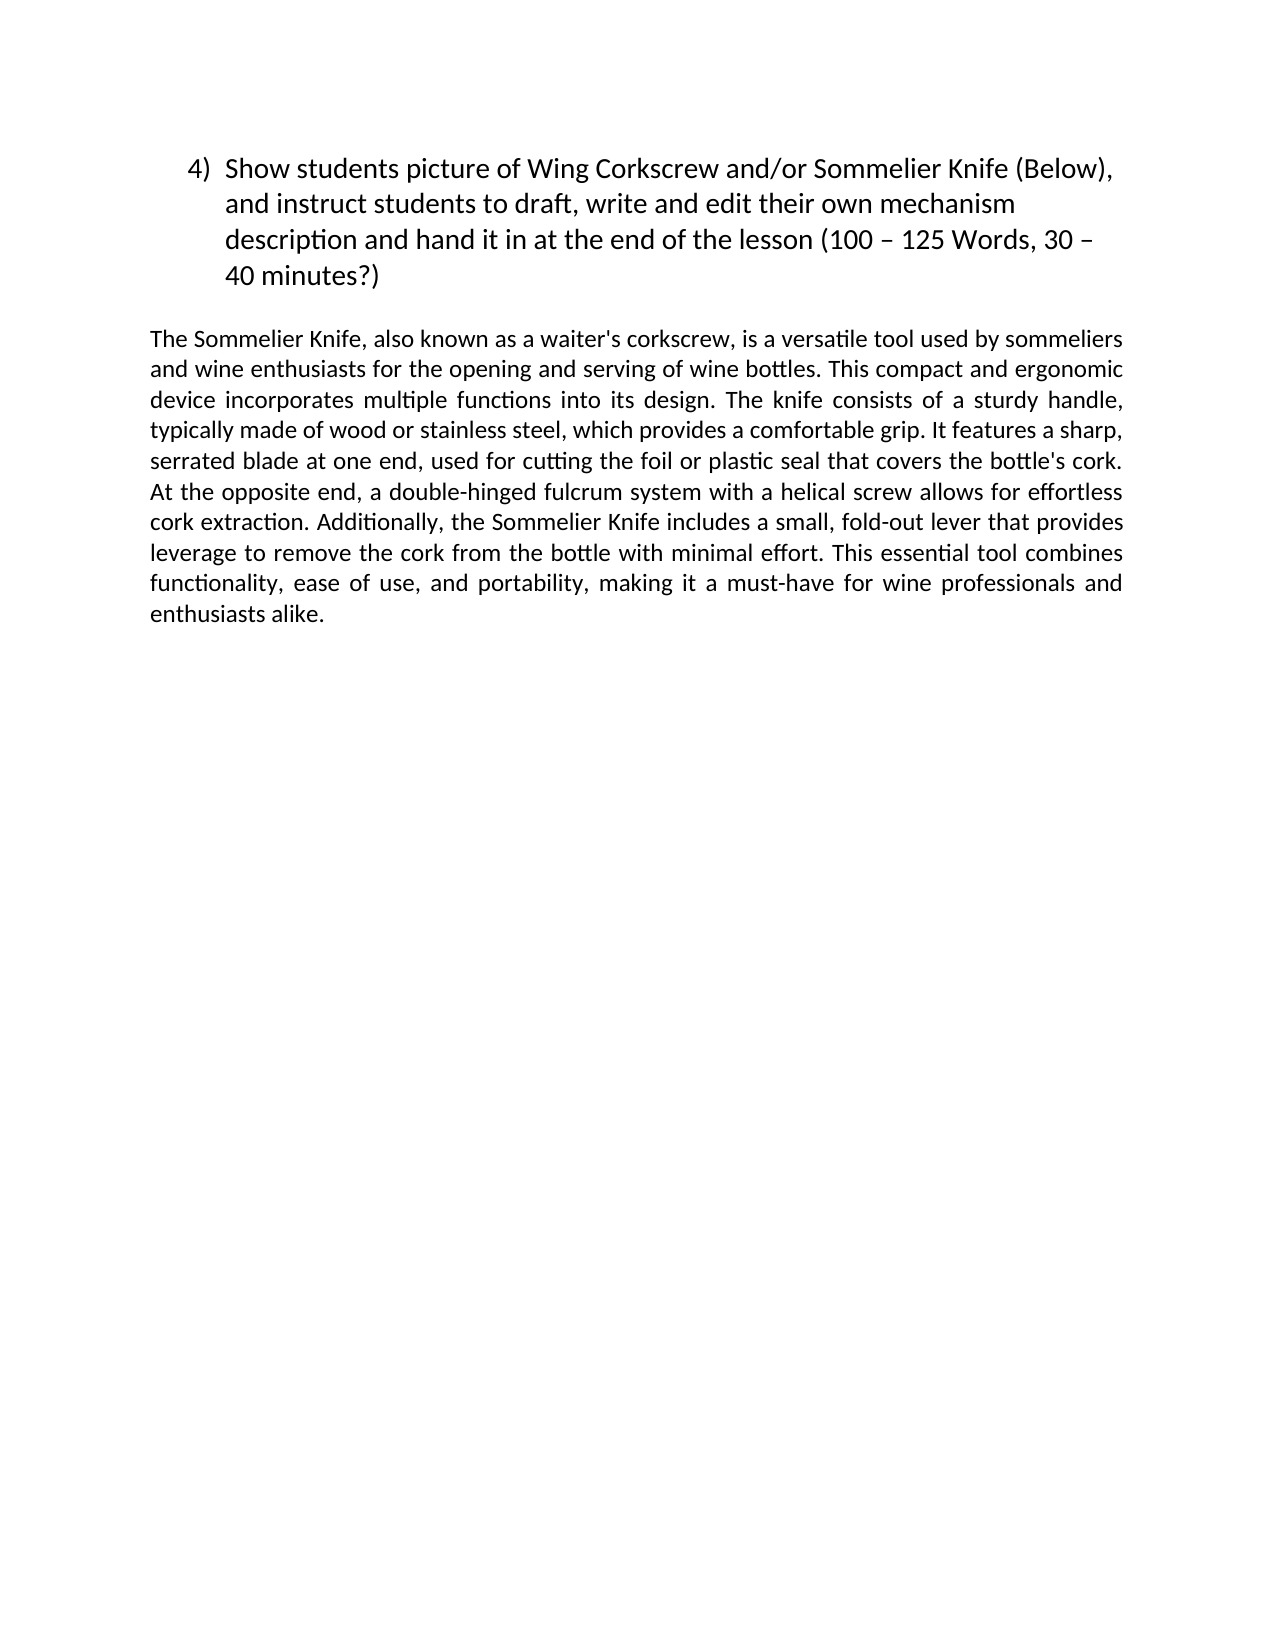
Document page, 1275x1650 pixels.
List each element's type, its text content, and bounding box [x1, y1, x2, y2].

list Show students picture of Wing Corkscrew and/or Sommelier Knife (Below), and instruct students to draft, write and edit their own mechanism description and hand it in at the end of the lesson (100 – 125 Words, 30 – 40 minutes?) [187, 150, 1125, 292]
text The Sommelier Knife, also known as a waiter's corkscrew, is a versatile tool used by sommeliers and wine enthusiasts for the opening and serving of wine bottles. This compact and ergonomic device incorporates multiple functions into its design. The knife consists of a sturdy handle, typically made of wood or stainless steel, which provides a comfortable grip. It features a sharp, serrated blade at one end, used for cutting the foil or plastic seal that covers the bottle's cork. At the opposite end, a double-hinged fulcrum system with a helical screw allows for effortless cork extraction. Additionally, the Sommelier Knife includes a small, fold-out lever that provides leverage to remove the cork from the bottle with minimal effort. This essential tool combines functionality, ease of use, and portability, making it a must-have for wine professionals and enthusiasts alike. [150, 323, 1125, 628]
